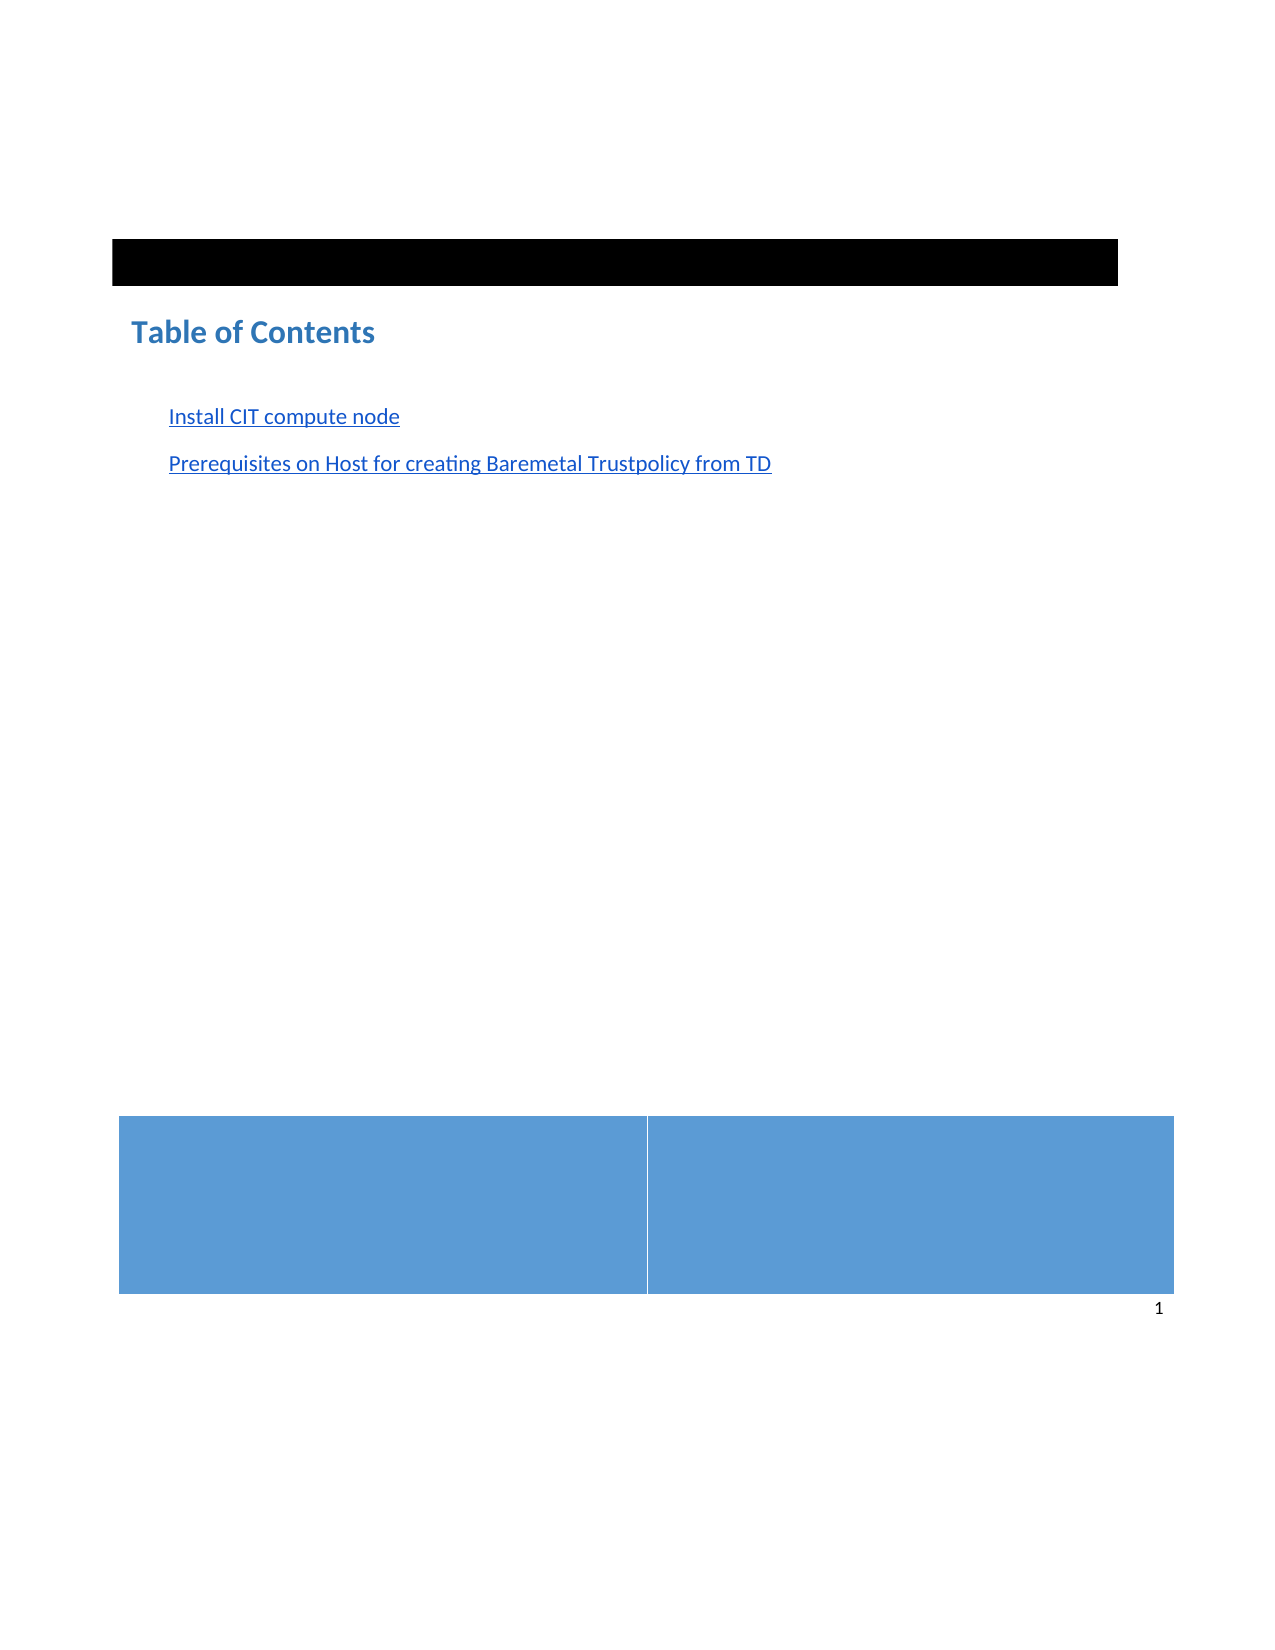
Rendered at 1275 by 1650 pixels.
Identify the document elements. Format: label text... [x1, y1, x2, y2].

text Prerequisites on Host for creating Baremetal Trustpolicy from TD [169, 449, 1162, 477]
text Table of Contents [131, 203, 1162, 352]
text Install CIT compute node [169, 402, 1162, 430]
